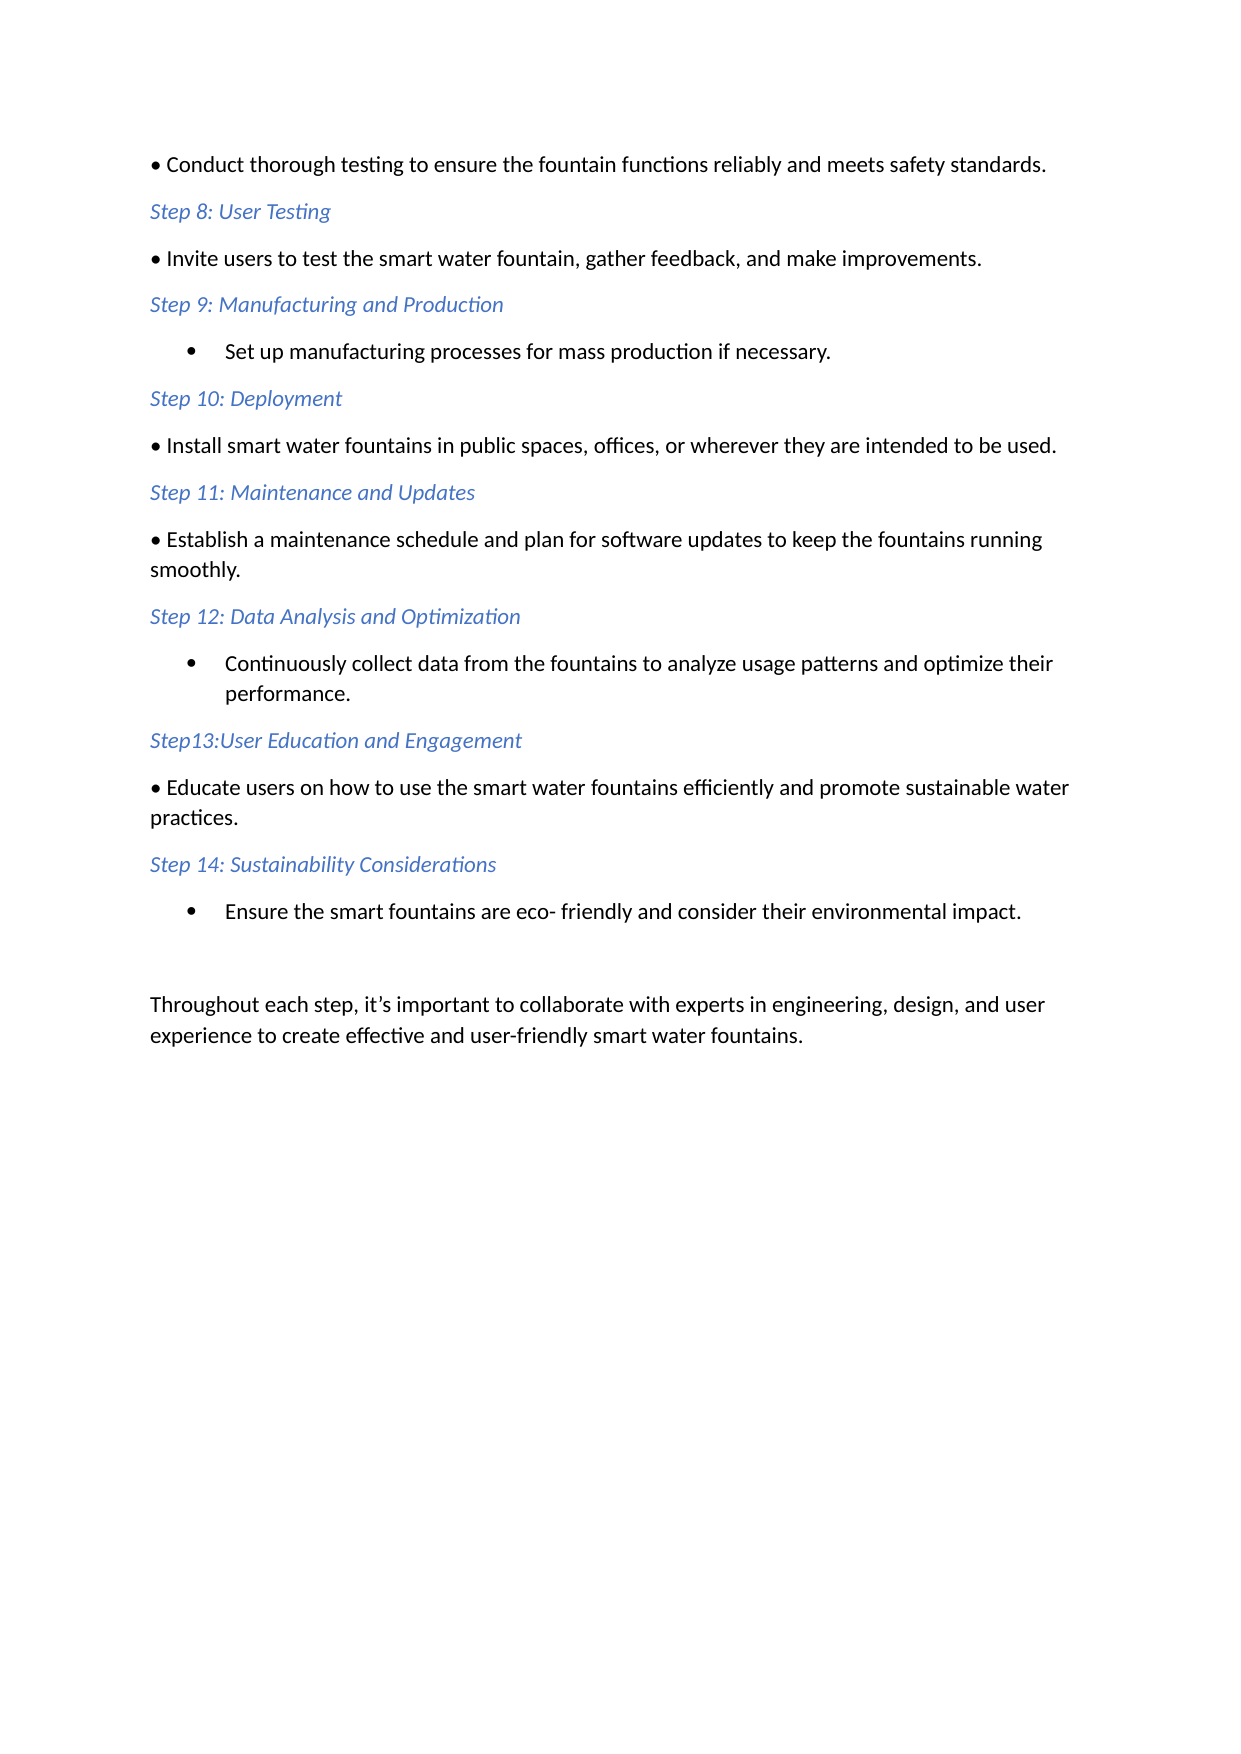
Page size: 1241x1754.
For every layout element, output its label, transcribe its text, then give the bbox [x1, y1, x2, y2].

text Step 8: User Testing [150, 197, 1090, 225]
text • Conduct thorough testing to ensure the fountain functions reliably and meets safety standards. [150, 150, 1090, 178]
text Step 10: Deployment [150, 384, 1090, 412]
text Step 11: Maintenance and Updates [150, 478, 1090, 506]
text Step 12: Data Analysis and Optimization [150, 602, 1090, 630]
text • Install smart water fountains in public spaces, offices, or wherever they are intended to be used. [150, 431, 1090, 459]
text Throughout each step, it’s important to collaborate with experts in engineering, design, and user experience to create effective and user-friendly smart water fountains. [150, 991, 1090, 1049]
text • Establish a maintenance schedule and plan for software updates to keep the fountains running smoothly. [150, 525, 1090, 583]
text • Educate users on how to use the smart water fountains efficiently and promote sustainable water practices. [150, 773, 1090, 831]
text Step 9: Manufacturing and Production [150, 291, 1090, 319]
text Step13:User Education and Engagement [150, 726, 1090, 754]
list Continuously collect data from the fountains to analyze usage patterns and optimize their performance. [187, 649, 1090, 707]
list Set up manufacturing processes for mass production if necessary. [187, 337, 1090, 366]
text • Invite users to test the smart water fountain, gather feedback, and make improvements. [150, 244, 1090, 272]
list Ensure the smart fountains are eco- friendly and consider their environmental impact. [187, 897, 1090, 925]
text Step 14: Sustainability Considerations [150, 850, 1090, 878]
